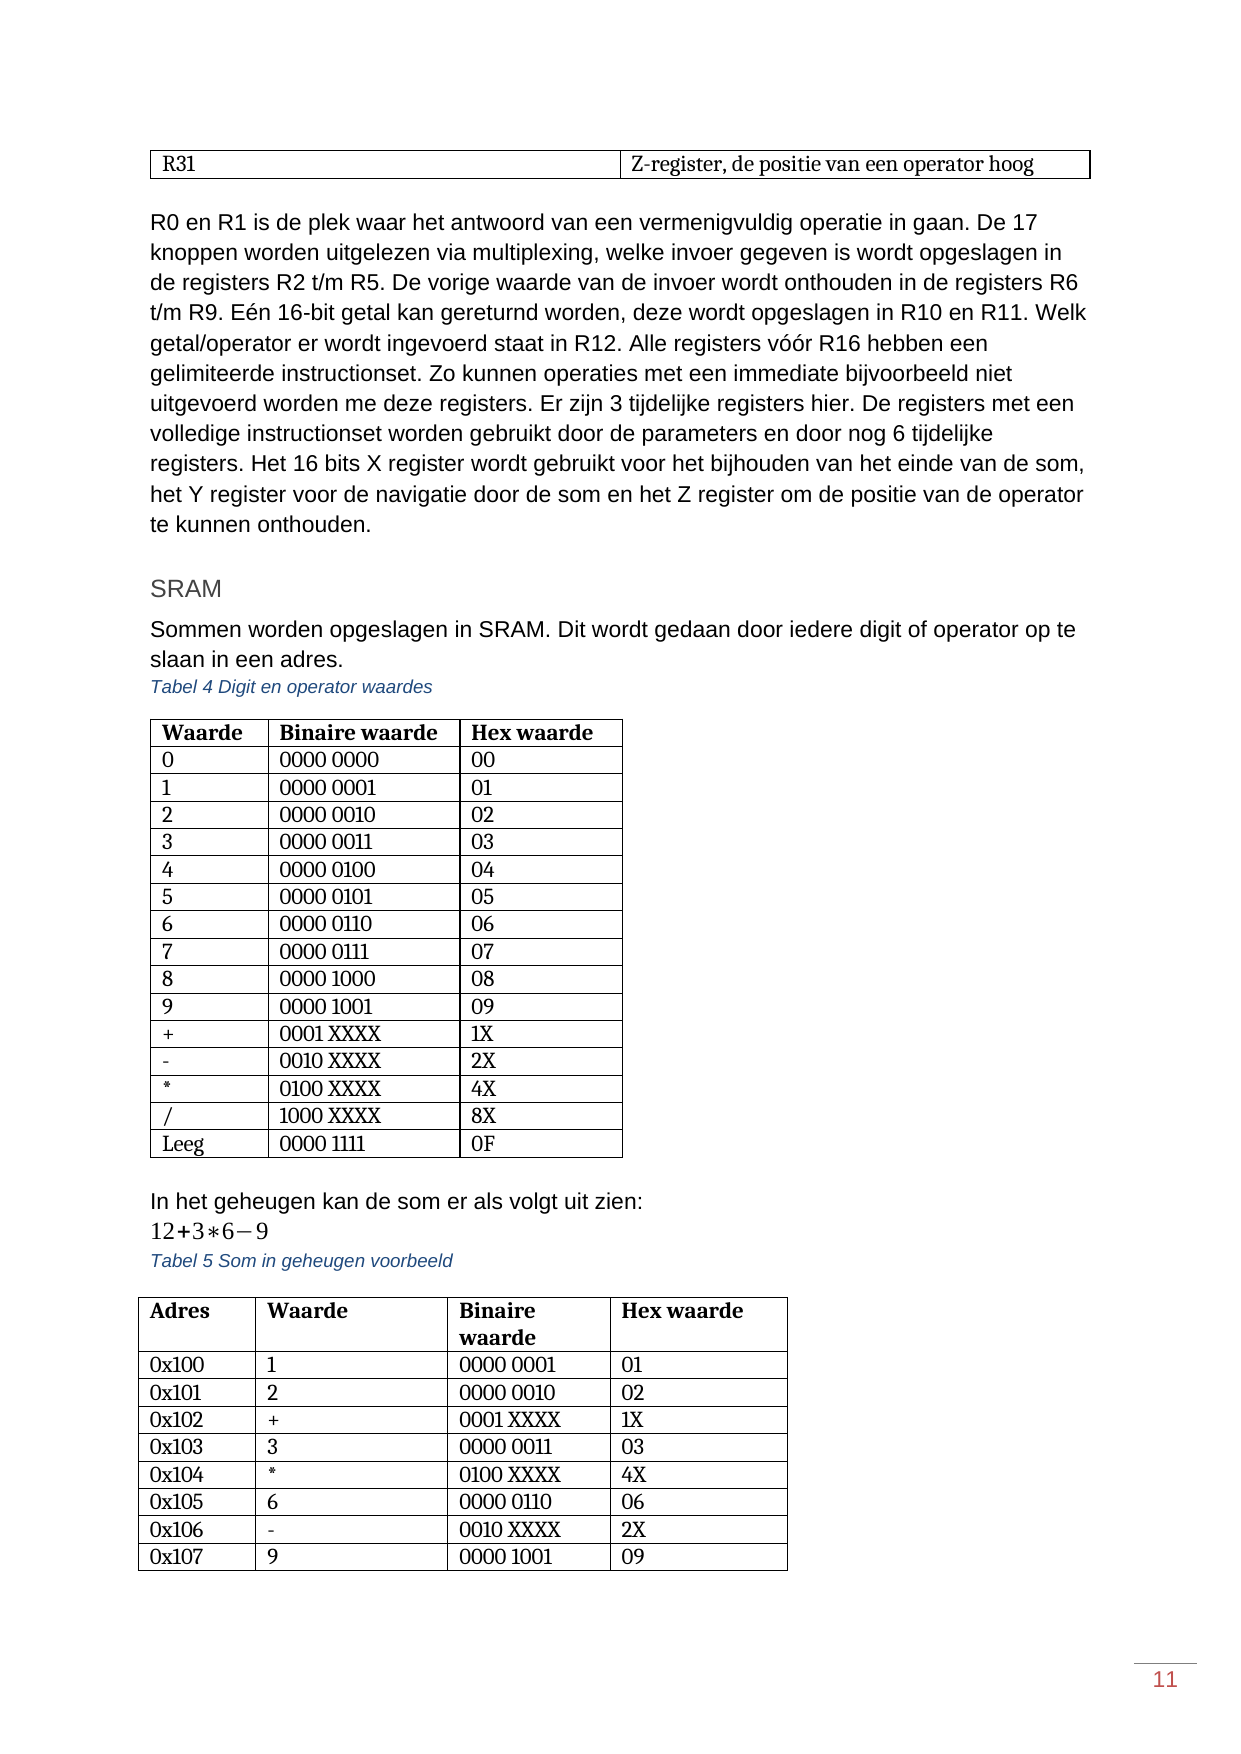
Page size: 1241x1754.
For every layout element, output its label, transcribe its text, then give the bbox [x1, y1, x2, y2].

table_cell - [151, 1048, 268, 1074]
table_cell 0x102 [139, 1407, 255, 1433]
table_cell 0F [461, 1130, 622, 1157]
text In het geheugen kan de som er als volgt uit zien: [150, 1188, 1090, 1214]
table_cell 5 [151, 884, 268, 910]
table_cell 3 [151, 829, 268, 855]
table_cell 0001 XXXX [269, 1021, 459, 1047]
text Sommen worden opgeslagen in SRAM. Dit wordt gedaan door iedere digit of operator op te slaan in een adres. [150, 616, 1090, 672]
table_cell + [151, 1021, 268, 1047]
table_cell 07 [461, 939, 622, 965]
table_cell 1000 XXXX [269, 1103, 459, 1129]
table_cell 8X [461, 1103, 622, 1129]
table_cell 8 [151, 966, 268, 992]
table_cell 2X [611, 1516, 787, 1543]
table_cell * [256, 1462, 447, 1488]
table_cell 0000 1001 [269, 994, 459, 1020]
table_header Waarde [151, 720, 268, 746]
table_cell 3 [256, 1434, 447, 1461]
table_cell 0x101 [139, 1379, 255, 1406]
table_cell 0 [151, 747, 268, 773]
text Tabel 4 Digit en operator waardes [150, 676, 1090, 698]
table_header Waarde [256, 1298, 447, 1351]
text R0 en R1 is de plek waar het antwoord van een vermenigvuldig operatie in gaan. De 17 knoppen worden uitgelezen via multiplexing, welke invoer gegeven is wordt opgeslagen in de registers R2 t/m R5. De vorige waarde van de invoer wordt onthouden in de registers R6 t/m R9. Eén 16-bit getal kan gereturnd worden, deze wordt opgeslagen in R10 en R11. Welk getal/operator er wordt ingevoerd staat in R12. Alle registers vóór R16 hebben een gelimiteerde instructionset. Zo kunnen operaties met een immediate bijvoorbeeld niet uitgevoerd worden me deze registers. Er zijn 3 tijdelijke registers hier. De registers met een volledige instructionset worden gebruikt door de parameters en door nog 6 tijdelijke registers. Het 16 bits X register wordt gebruikt voor het bijhouden van het einde van de som, het Y register voor de navigatie door de som en het Z register om de positie van de operator te kunnen onthouden. [150, 209, 1090, 537]
table_cell 02 [461, 802, 622, 828]
table_cell 6 [256, 1489, 447, 1515]
table_cell 1 [256, 1352, 447, 1378]
table_cell 0x105 [139, 1489, 255, 1515]
table_cell 0x100 [139, 1352, 255, 1378]
table_cell 03 [461, 829, 622, 855]
table_cell 0x106 [139, 1516, 255, 1543]
table_cell 0x103 [139, 1434, 255, 1461]
table_cell 0010 XXXX [448, 1516, 610, 1543]
table_cell 1X [461, 1021, 622, 1047]
table_cell 0000 0001 [448, 1352, 610, 1378]
table_cell 9 [256, 1544, 447, 1570]
table_cell 0100 XXXX [269, 1076, 459, 1102]
table_cell 0000 0110 [448, 1489, 610, 1515]
table_cell 7 [151, 939, 268, 965]
table_cell 1X [611, 1407, 787, 1433]
table_header Binaire waarde [269, 720, 459, 746]
table_cell 0x107 [139, 1544, 255, 1570]
table_cell 0000 0001 [269, 774, 459, 801]
table_cell 01 [461, 774, 622, 801]
table_cell 08 [461, 966, 622, 992]
table_cell 0000 0011 [269, 829, 459, 855]
table_cell 03 [611, 1434, 787, 1461]
table_cell + [256, 1407, 447, 1433]
table_cell 0010 XXXX [269, 1048, 459, 1074]
table_cell 0000 0100 [269, 856, 459, 883]
table_cell 2 [256, 1379, 447, 1406]
table_cell 0000 0111 [269, 939, 459, 965]
table_cell 4 [151, 856, 268, 883]
table_cell 2 [151, 802, 268, 828]
subtitle SRAM [150, 574, 1090, 603]
table_cell 9 [151, 994, 268, 1020]
table_cell 09 [611, 1544, 787, 1570]
table_cell 0x104 [139, 1462, 255, 1488]
table_cell 4X [461, 1076, 622, 1102]
text Tabel 5 Som in geheugen voorbeeld [150, 1250, 1090, 1271]
table_cell 4X [611, 1462, 787, 1488]
table_cell 05 [461, 884, 622, 910]
table_cell 0000 0010 [448, 1379, 610, 1406]
table_header Binaire waarde [448, 1298, 610, 1351]
table_cell - [256, 1516, 447, 1543]
table_cell / [151, 1103, 268, 1129]
table_cell 2X [461, 1048, 622, 1074]
table_cell R31 [151, 151, 620, 177]
table_cell 09 [461, 994, 622, 1020]
table_cell 0100 XXXX [448, 1462, 610, 1488]
table_cell 02 [611, 1379, 787, 1406]
table_cell 0000 0011 [448, 1434, 610, 1461]
table_cell 0000 1000 [269, 966, 459, 992]
table_header Hex waarde [611, 1298, 787, 1351]
table_cell 0000 1001 [448, 1544, 610, 1570]
table_header Adres [139, 1298, 255, 1351]
table_cell 6 [151, 911, 268, 938]
table_cell * [151, 1076, 268, 1102]
table_cell 06 [611, 1489, 787, 1515]
table_cell Z-register, de positie van een operator hoog [621, 151, 1089, 177]
table_header Hex waarde [461, 720, 622, 746]
table_cell 0000 0010 [269, 802, 459, 828]
table_cell 0000 1111 [269, 1130, 459, 1157]
table_cell 0000 0101 [269, 884, 459, 910]
table_cell Leeg [151, 1130, 268, 1157]
table_cell 04 [461, 856, 622, 883]
table_cell 0001 XXXX [448, 1407, 610, 1433]
table_cell 0000 0000 [269, 747, 459, 773]
table_cell 00 [461, 747, 622, 773]
table_cell 0000 0110 [269, 911, 459, 938]
table_cell 01 [611, 1352, 787, 1378]
table_cell 06 [461, 911, 622, 938]
table_cell 1 [151, 774, 268, 801]
